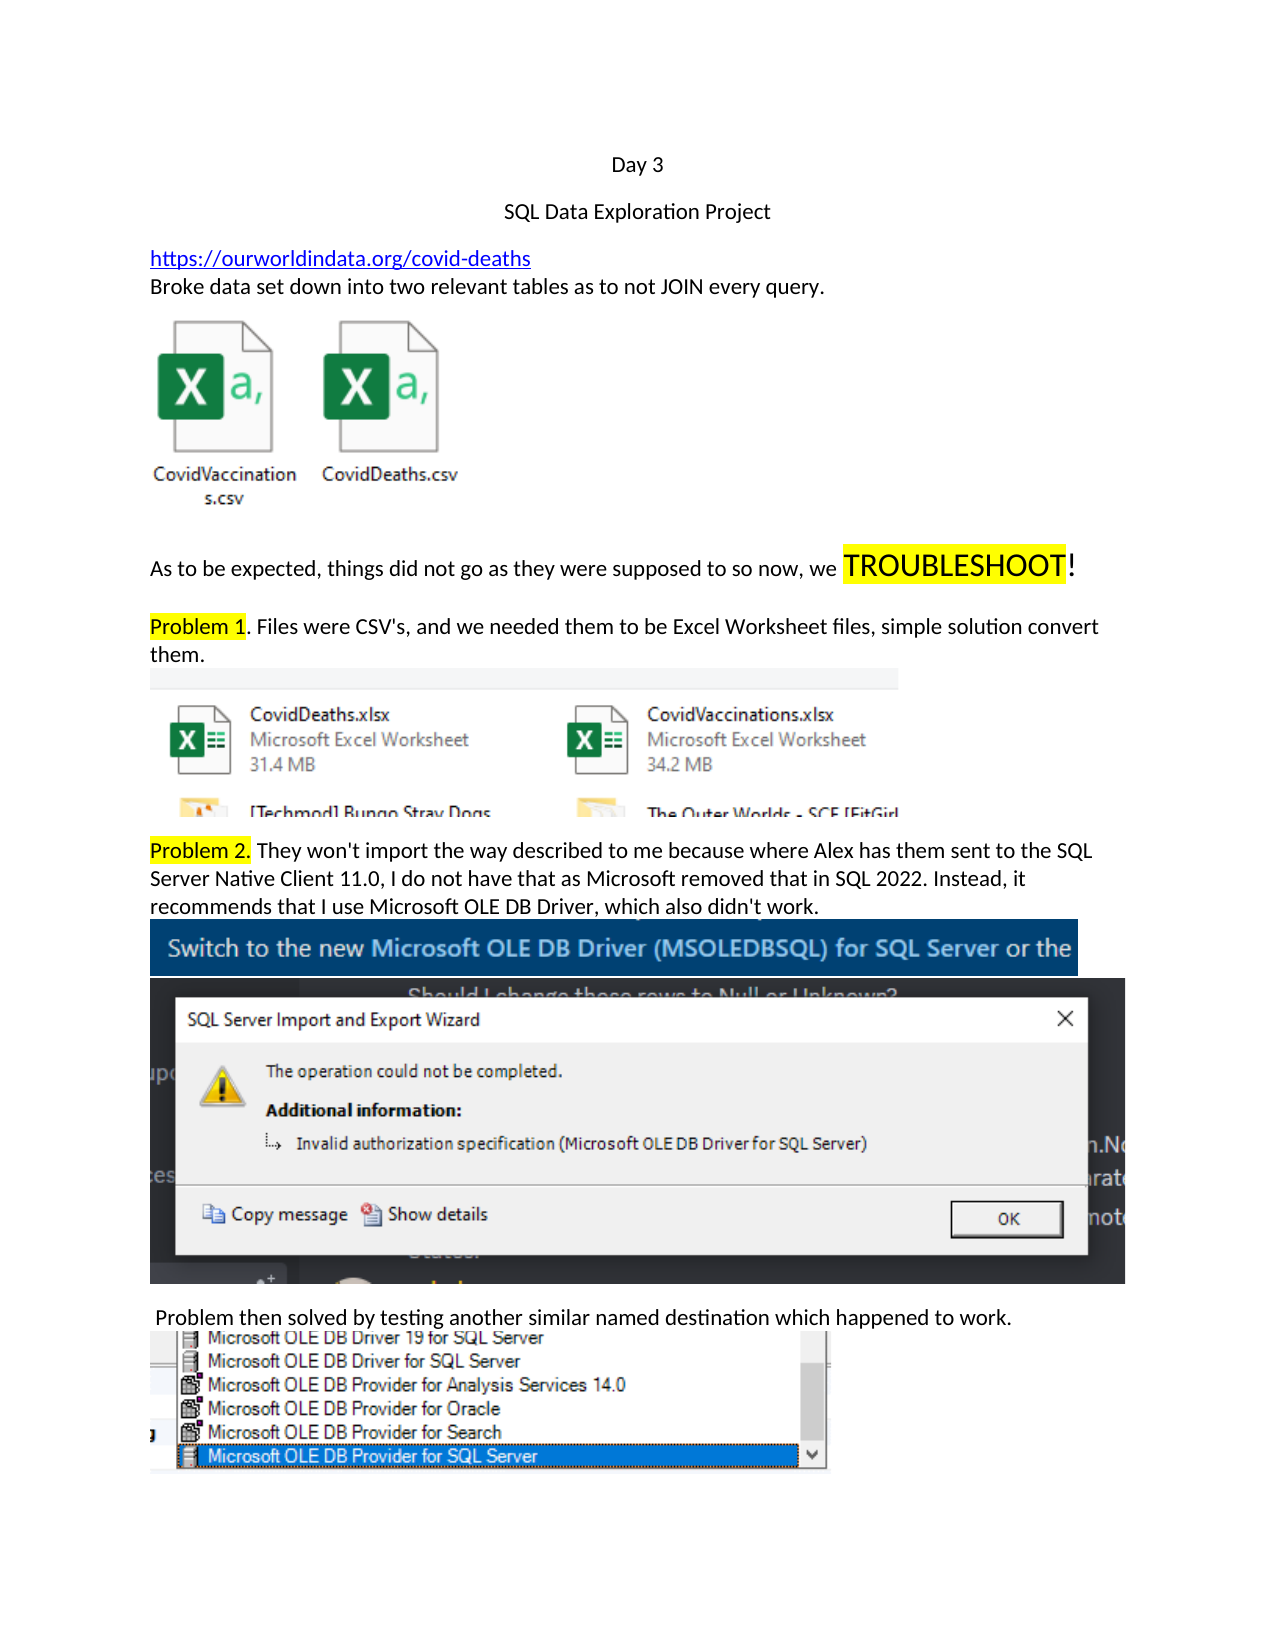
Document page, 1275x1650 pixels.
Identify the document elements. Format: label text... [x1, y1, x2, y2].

text SQL Data Exploration Project [150, 197, 1125, 225]
picture [150, 978, 1125, 1284]
text Problem 1. Files were CSV's, and we needed them to be Excel Worksheet files, simple solution convert them. [150, 612, 1125, 668]
picture [150, 299, 472, 525]
text Day 3 [150, 150, 1125, 178]
picture [150, 668, 899, 817]
picture [150, 1331, 832, 1474]
text https://ourworldindata.org/covid-deaths [150, 244, 1125, 272]
picture [150, 919, 1078, 976]
text Broke data set down into two relevant tables as to not JOIN every query. [150, 272, 1125, 300]
text As to be expected, things did not go as they were supposed to so now, we TROUBLESHOOT! [150, 544, 843, 584]
text Problem 2. They won't import the way described to me because where Alex has them sent to the SQL Server Native Client 11.0, I do not have that as Microsoft removed that in SQL 2022. Instead, it recommends that I use Microsoft OLE DB Driver, which also didn't work. [150, 836, 1125, 920]
